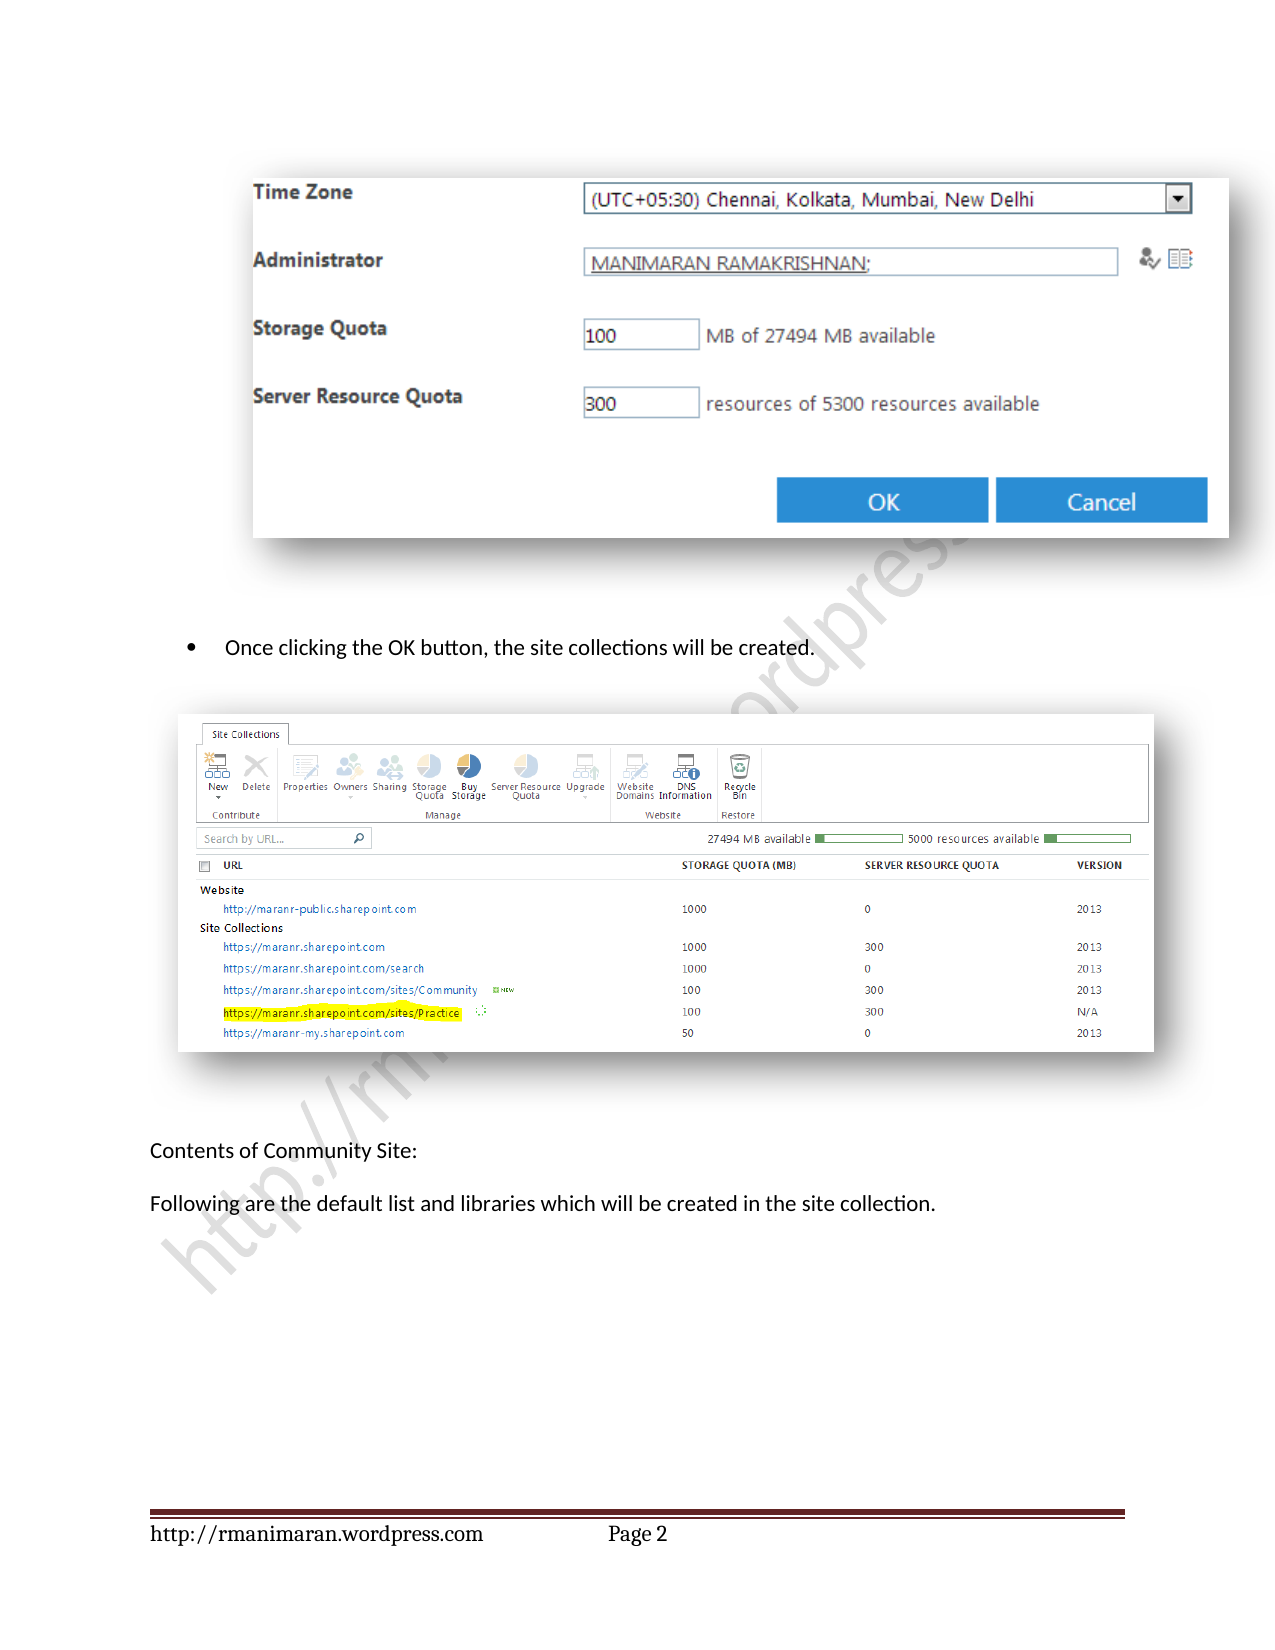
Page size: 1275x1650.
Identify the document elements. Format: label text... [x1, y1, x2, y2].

text Following are the default list and libraries which will be created in the site collection. [150, 1189, 1125, 1217]
picture [178, 714, 1154, 1052]
list Once clicking the OK button, the site collections will be created. [187, 633, 1125, 661]
text Contents of Community Site: [150, 1136, 1125, 1164]
picture [253, 178, 1229, 538]
